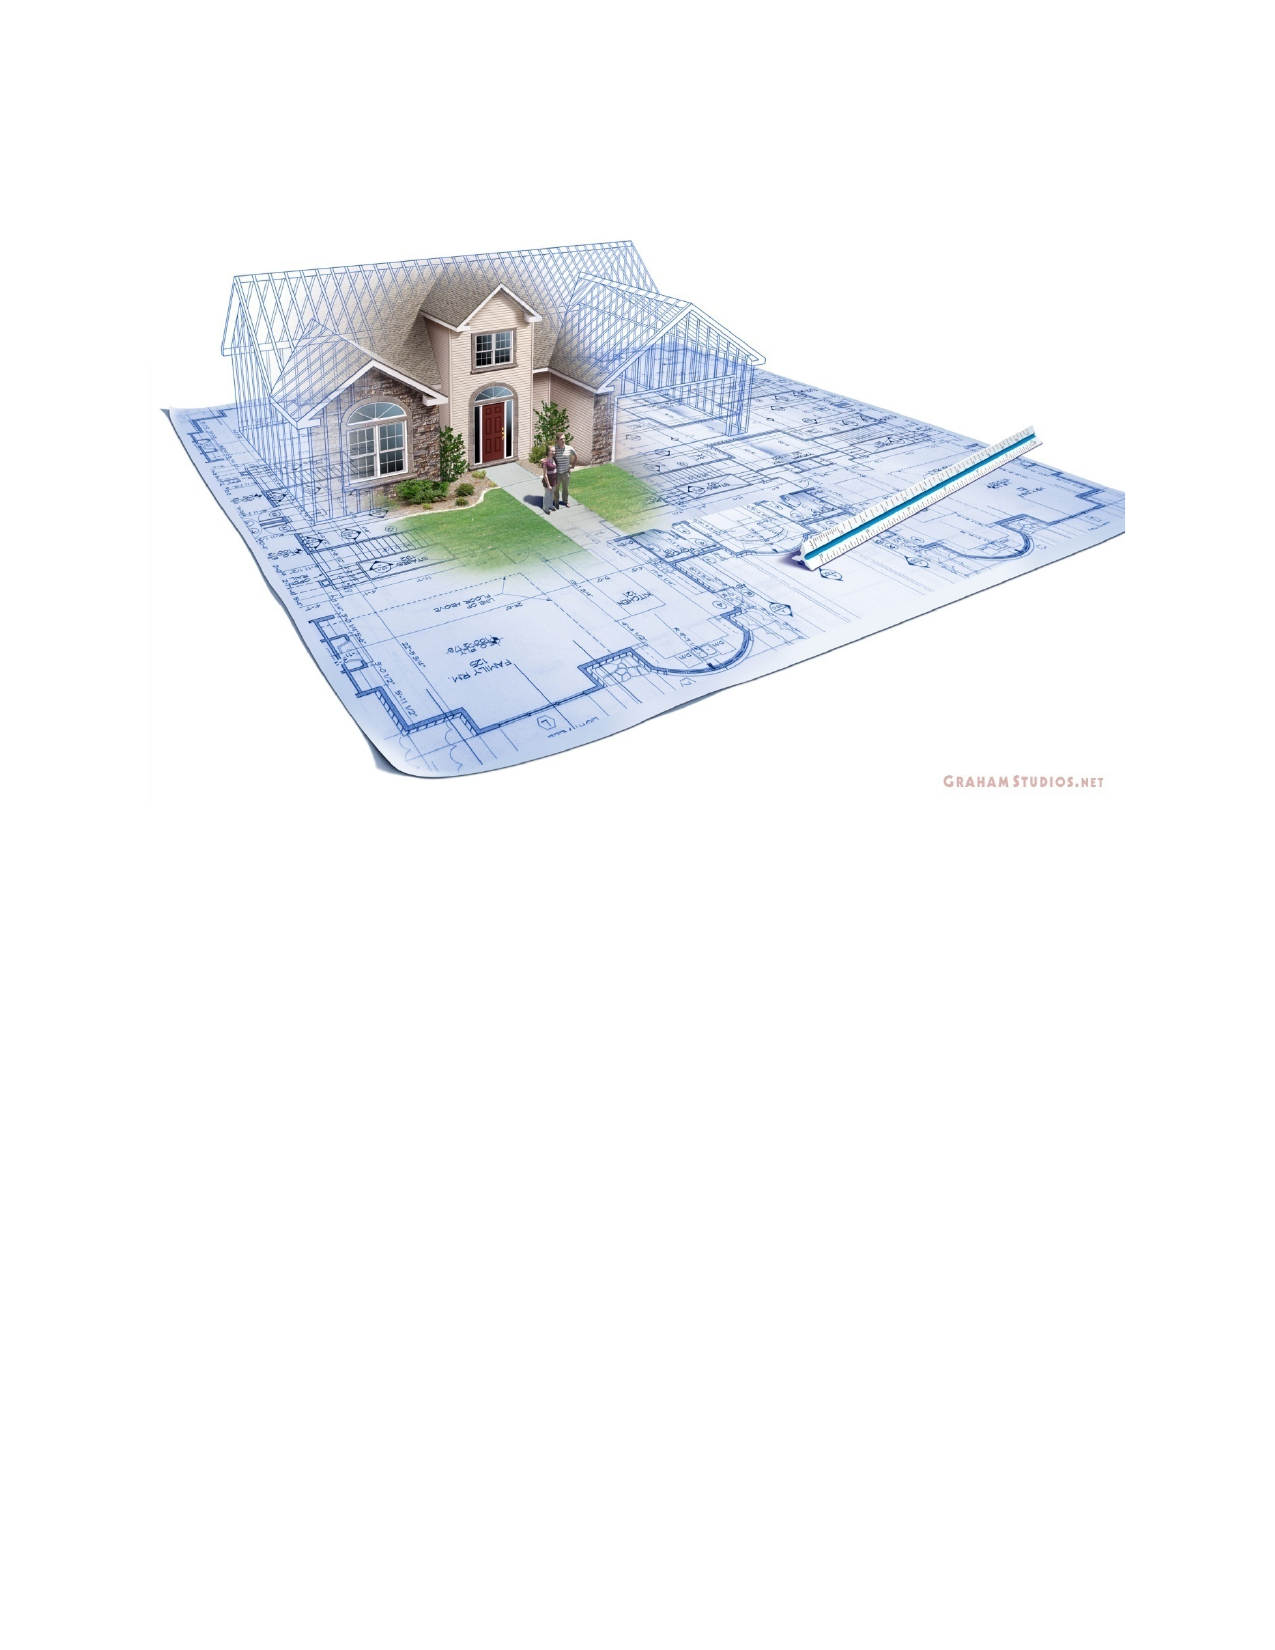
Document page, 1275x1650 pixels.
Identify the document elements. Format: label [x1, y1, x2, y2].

picture [150, 206, 1125, 805]
